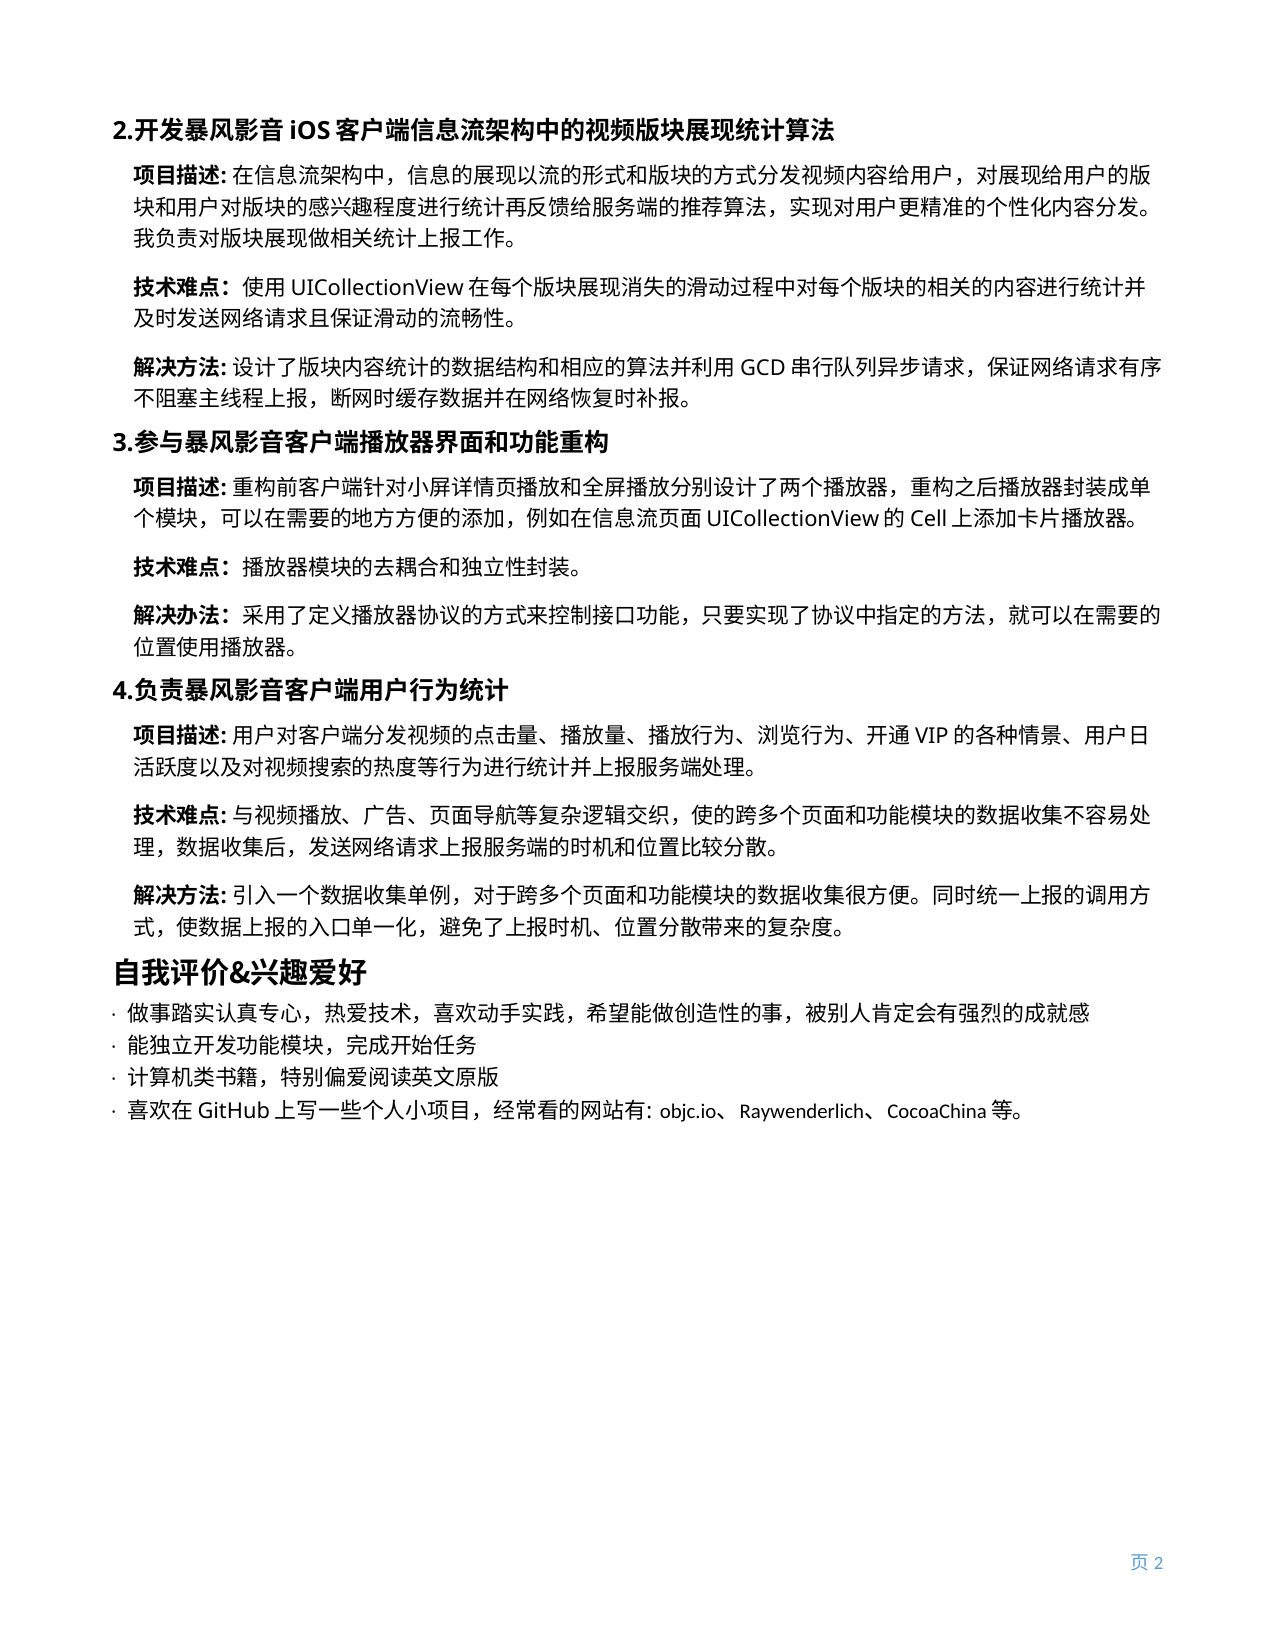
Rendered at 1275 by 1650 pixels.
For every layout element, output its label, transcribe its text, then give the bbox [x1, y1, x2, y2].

list 参与暴风影音客户端播放器界面和功能重构 [112, 430, 1163, 457]
list 解决方法: 设计了版块内容统计的数据结构和相应的算法并利用GCD串行队列异步请求，保证网络请求有序不阻塞主线程上报，断网时缓存数据并在网络恢复时补报。 [133, 350, 1163, 413]
list 技术难点：播放器模块的去耦合和独立性封装。 [133, 550, 1163, 581]
list 项目描述: 重构前客户端针对小屏详情页播放和全屏播放分别设计了两个播放器，重构之后播放器封装成单个模块，可以在需要的地方方便的添加，例如在信息流页面UICollectionView的Cell上添加卡片播放器。 [133, 469, 1163, 533]
list 技术难点: 与视频播放、广告、页面导航等复杂逻辑交织，使的跨多个页面和功能模块的数据收集不容易处理，数据收集后，发送网络请求上报服务端的时机和位置比较分散。 [133, 798, 1163, 861]
list 负责暴风影音客户端用户行为统计 [112, 678, 1163, 705]
list 项目描述: 用户对客户端分发视频的点击量、播放量、播放行为、浏览行为、开通VIP的各种情景、用户日活跃度以及对视频搜索的热度等行为进行统计并上报服务端处理。 [133, 718, 1163, 781]
list 解决办法：采用了定义播放器协议的方式来控制接口功能，只要实现了协议中指定的方法，就可以在需要的位置使用播放器。 [133, 598, 1163, 661]
list 技术难点：使用UICollectionView在每个版块展现消失的滑动过程中对每个版块的相关的内容进行统计并及时发送网络请求且保证滑动的流畅性。 [133, 269, 1163, 333]
list 开发暴风影音iOS客户端信息流架构中的视频版块展现统计算法 [112, 118, 1163, 145]
list 解决方法: 引入一个数据收集单例，对于跨多个页面和功能模块的数据收集很方便。同时统一上报的调用方式，使数据上报的入口单一化，避免了上报时机、位置分散带来的复杂度。 [133, 878, 1163, 941]
list 项目描述: 在信息流架构中，信息的展现以流的形式和版块的方式分发视频内容给用户，对展现给用户的版块和用户对版块的感兴趣程度进行统计再反馈给服务端的推荐算法，实现对用户更精准的个性化内容分发。我负责对版块展现做相关统计上报工作。 [133, 158, 1163, 253]
list 做事踏实认真专心，热爱技术，喜欢动手实践，希望能做创造性的事，被别人肯定会有强烈的成就感 [112, 1002, 1163, 1026]
text 自我评价&兴趣爱好 [112, 958, 1163, 990]
list 计算机类书籍，特别偏爱阅读英文原版 [112, 1066, 1163, 1090]
list 能独立开发功能模块，完成开始任务 [112, 1034, 1163, 1058]
list 喜欢在GitHub上写一些个人小项目，经常看的网站有: objc.io、Raywenderlich、CocoaChina等。 [112, 1098, 1163, 1123]
